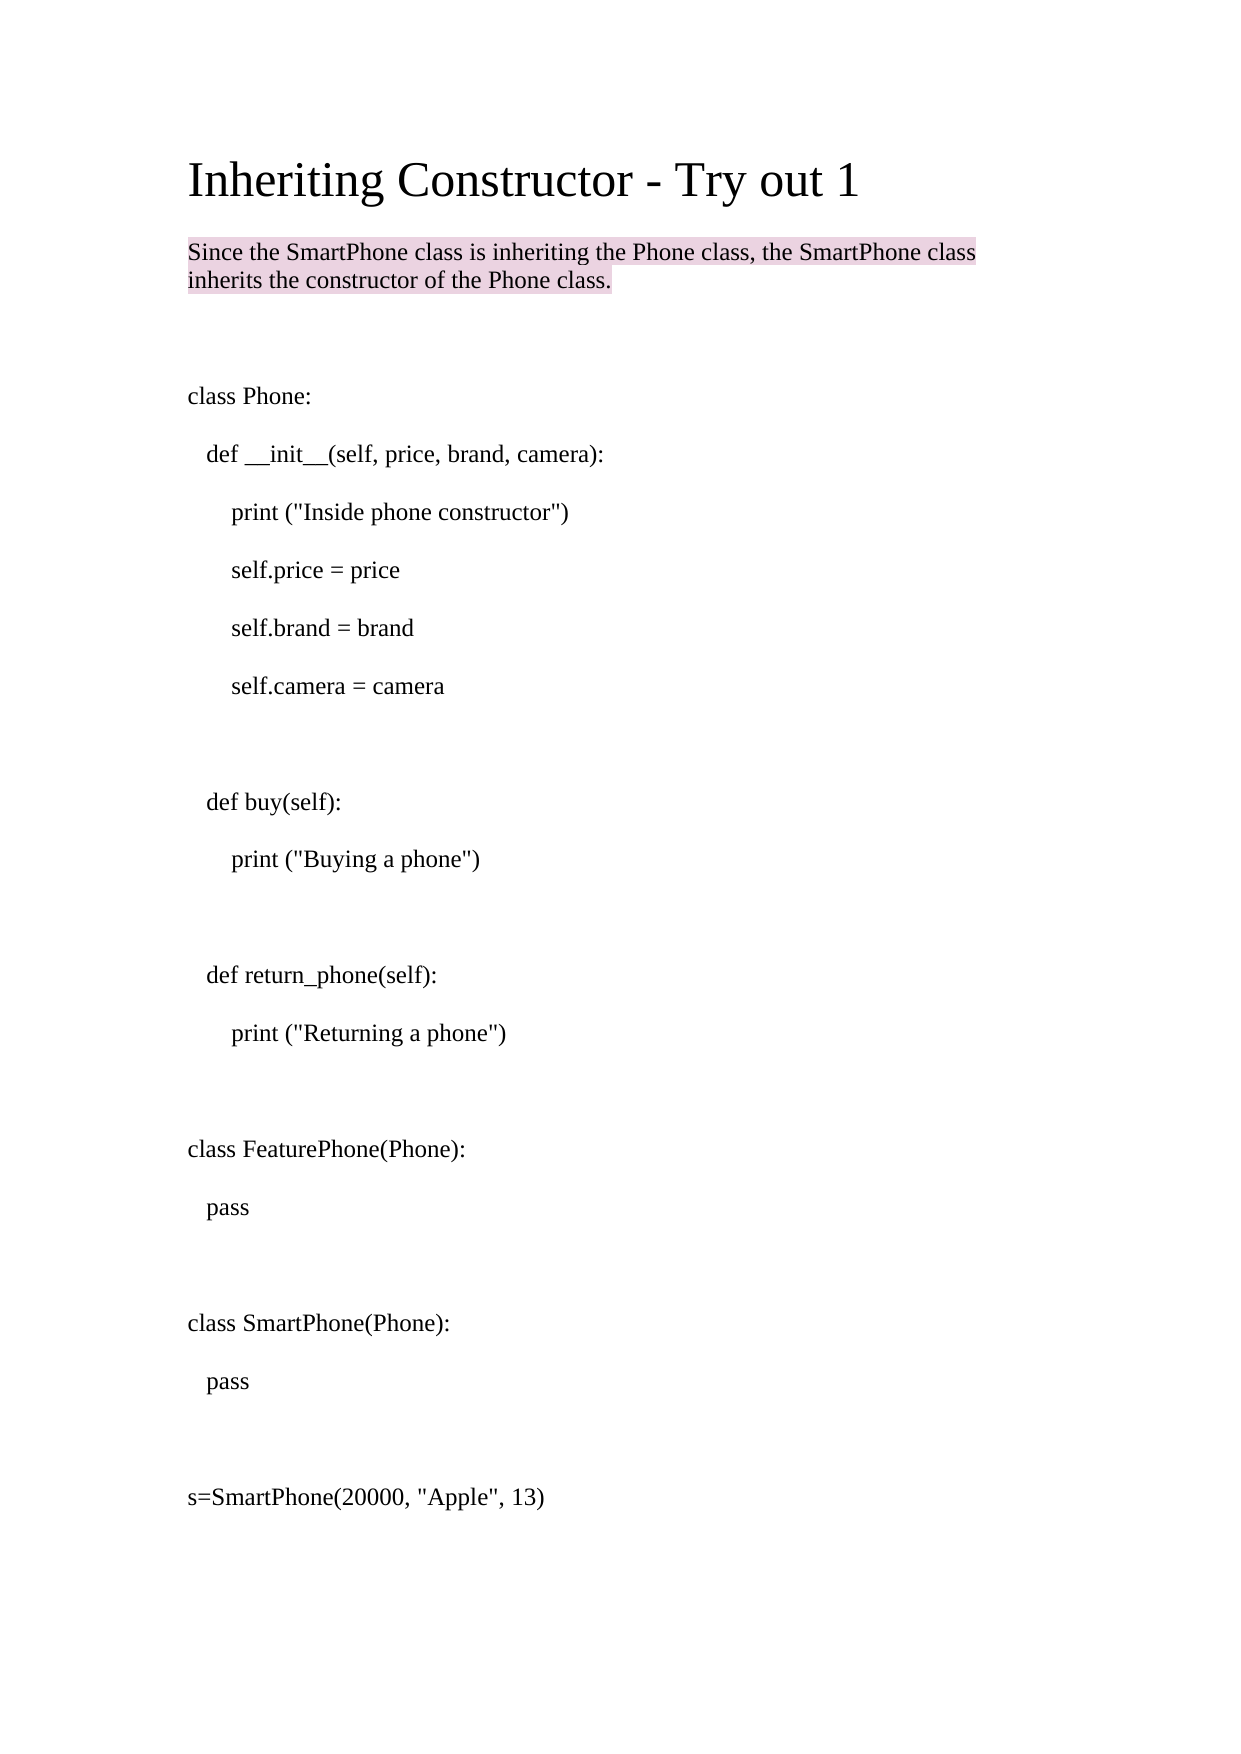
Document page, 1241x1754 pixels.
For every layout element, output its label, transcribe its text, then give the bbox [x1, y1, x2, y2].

text class Phone: [187, 381, 1053, 410]
text self.camera = camera [187, 671, 1053, 699]
text pass [187, 1366, 1053, 1394]
text pass [187, 1192, 1053, 1221]
text Inheriting Constructor - Try out 1 [187, 150, 1053, 207]
text Since the SmartPhone class is inheriting the Phone class, the SmartPhone class inherits the constructor of the Phone class. [612, 237, 1053, 294]
text def buy(self): [187, 787, 1053, 815]
text def return_phone(self): [187, 960, 1053, 989]
text class FeaturePhone(Phone): [187, 1134, 1053, 1163]
text class SmartPhone(Phone): [187, 1308, 1053, 1337]
text self.brand = brand [187, 613, 1053, 642]
text s=SmartPhone(20000, "Apple", 13) [187, 1482, 1053, 1510]
text print ("Inside phone constructor") [187, 497, 1053, 526]
text def __init__(self, price, brand, camera): [187, 439, 1053, 468]
text self.price = price [187, 555, 1053, 584]
text print ("Buying a phone") [187, 844, 1053, 873]
text print ("Returning a phone") [187, 1018, 1053, 1047]
